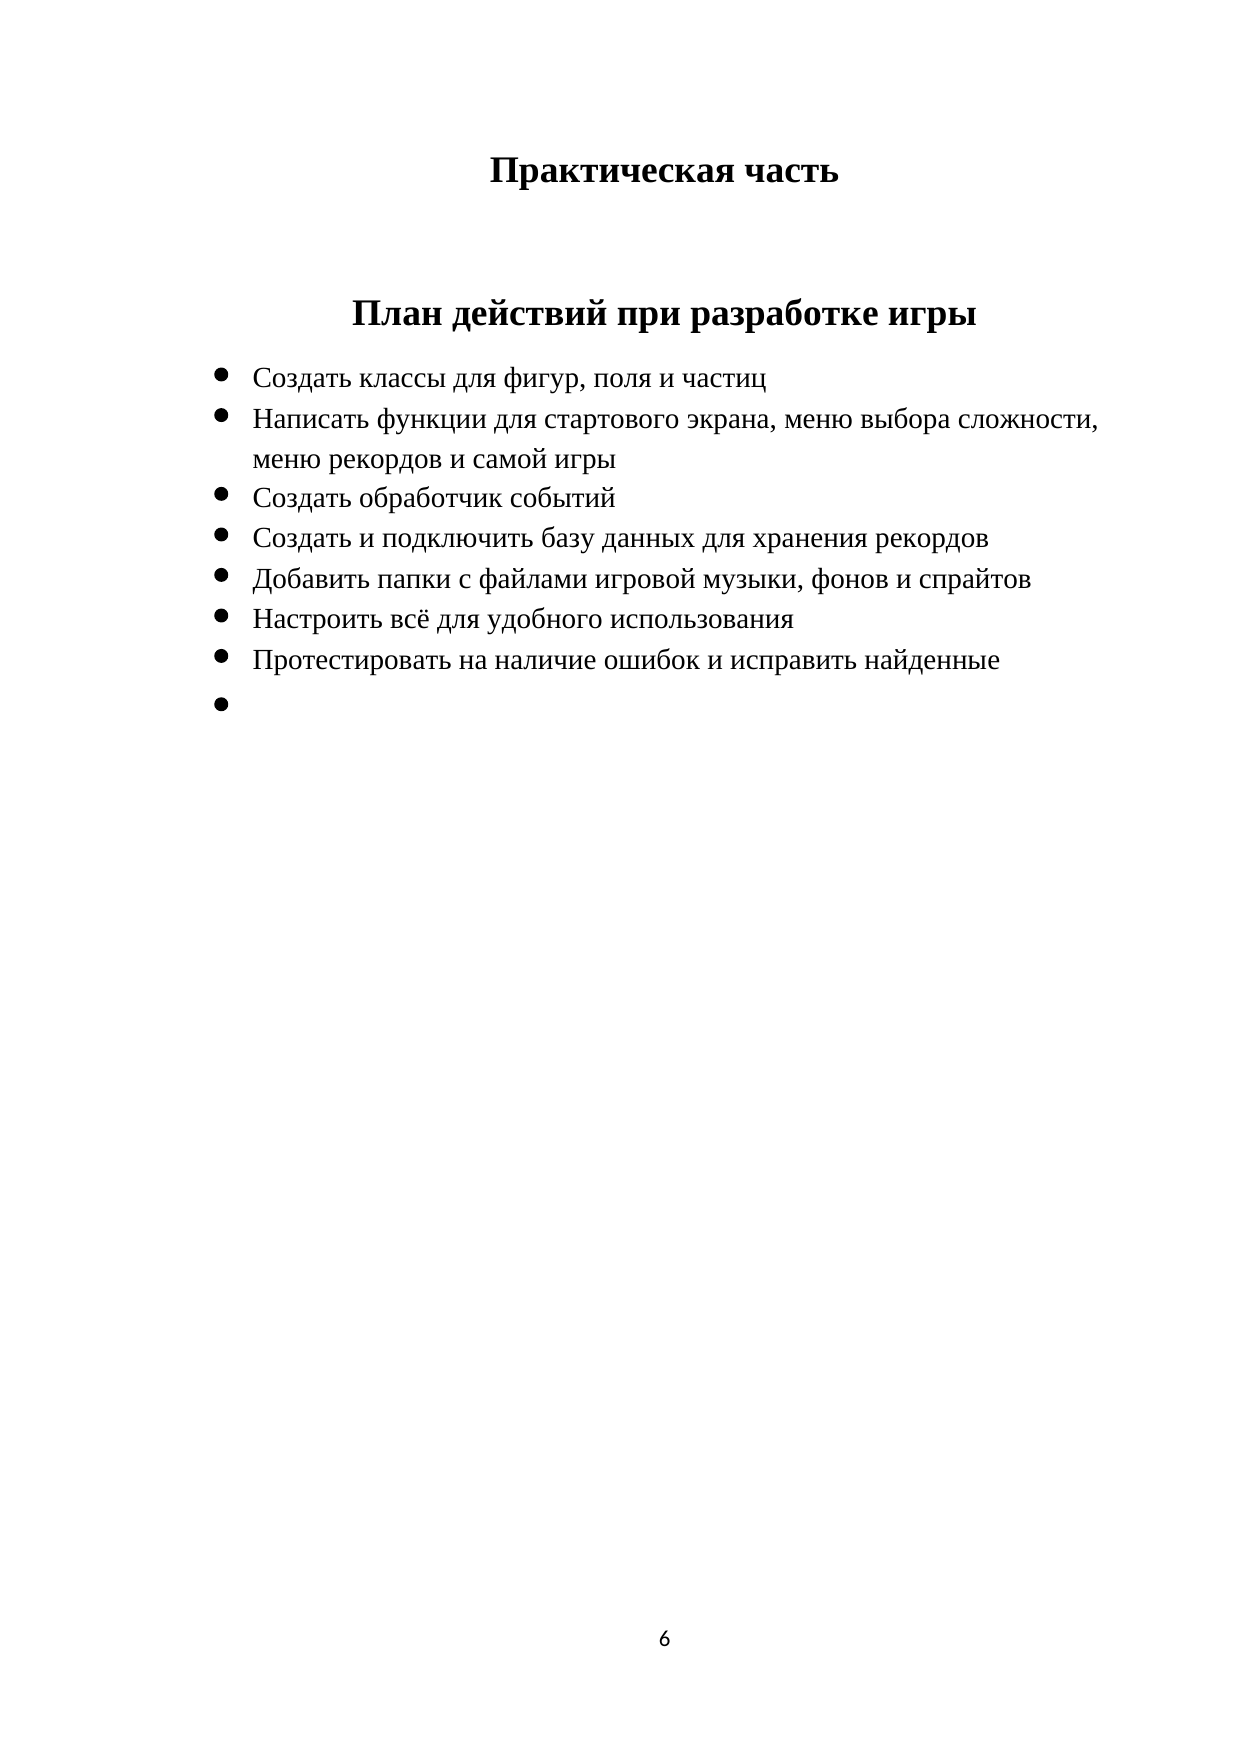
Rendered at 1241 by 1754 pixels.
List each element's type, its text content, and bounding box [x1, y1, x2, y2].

subtitle Практическая часть [177, 147, 1152, 190]
list Добавить папки с файлами игровой музыки, фонов и спрайтов [215, 561, 1152, 596]
list Создать и подключить базу данных для хранения рекордов [215, 520, 1152, 556]
text План действий при разработке игры [177, 290, 1152, 333]
list Создать классы для фигур, поля и частиц [215, 360, 1152, 396]
list Протестировать на наличие ошибок и исправить найденные [215, 642, 1152, 677]
list Настроить всё для удобного использования [215, 601, 1152, 637]
list Создать обработчик событий [215, 480, 1152, 515]
list Написать функции для стартового экрана, меню выбора сложности, меню рекордов и самой игры [215, 401, 1152, 475]
